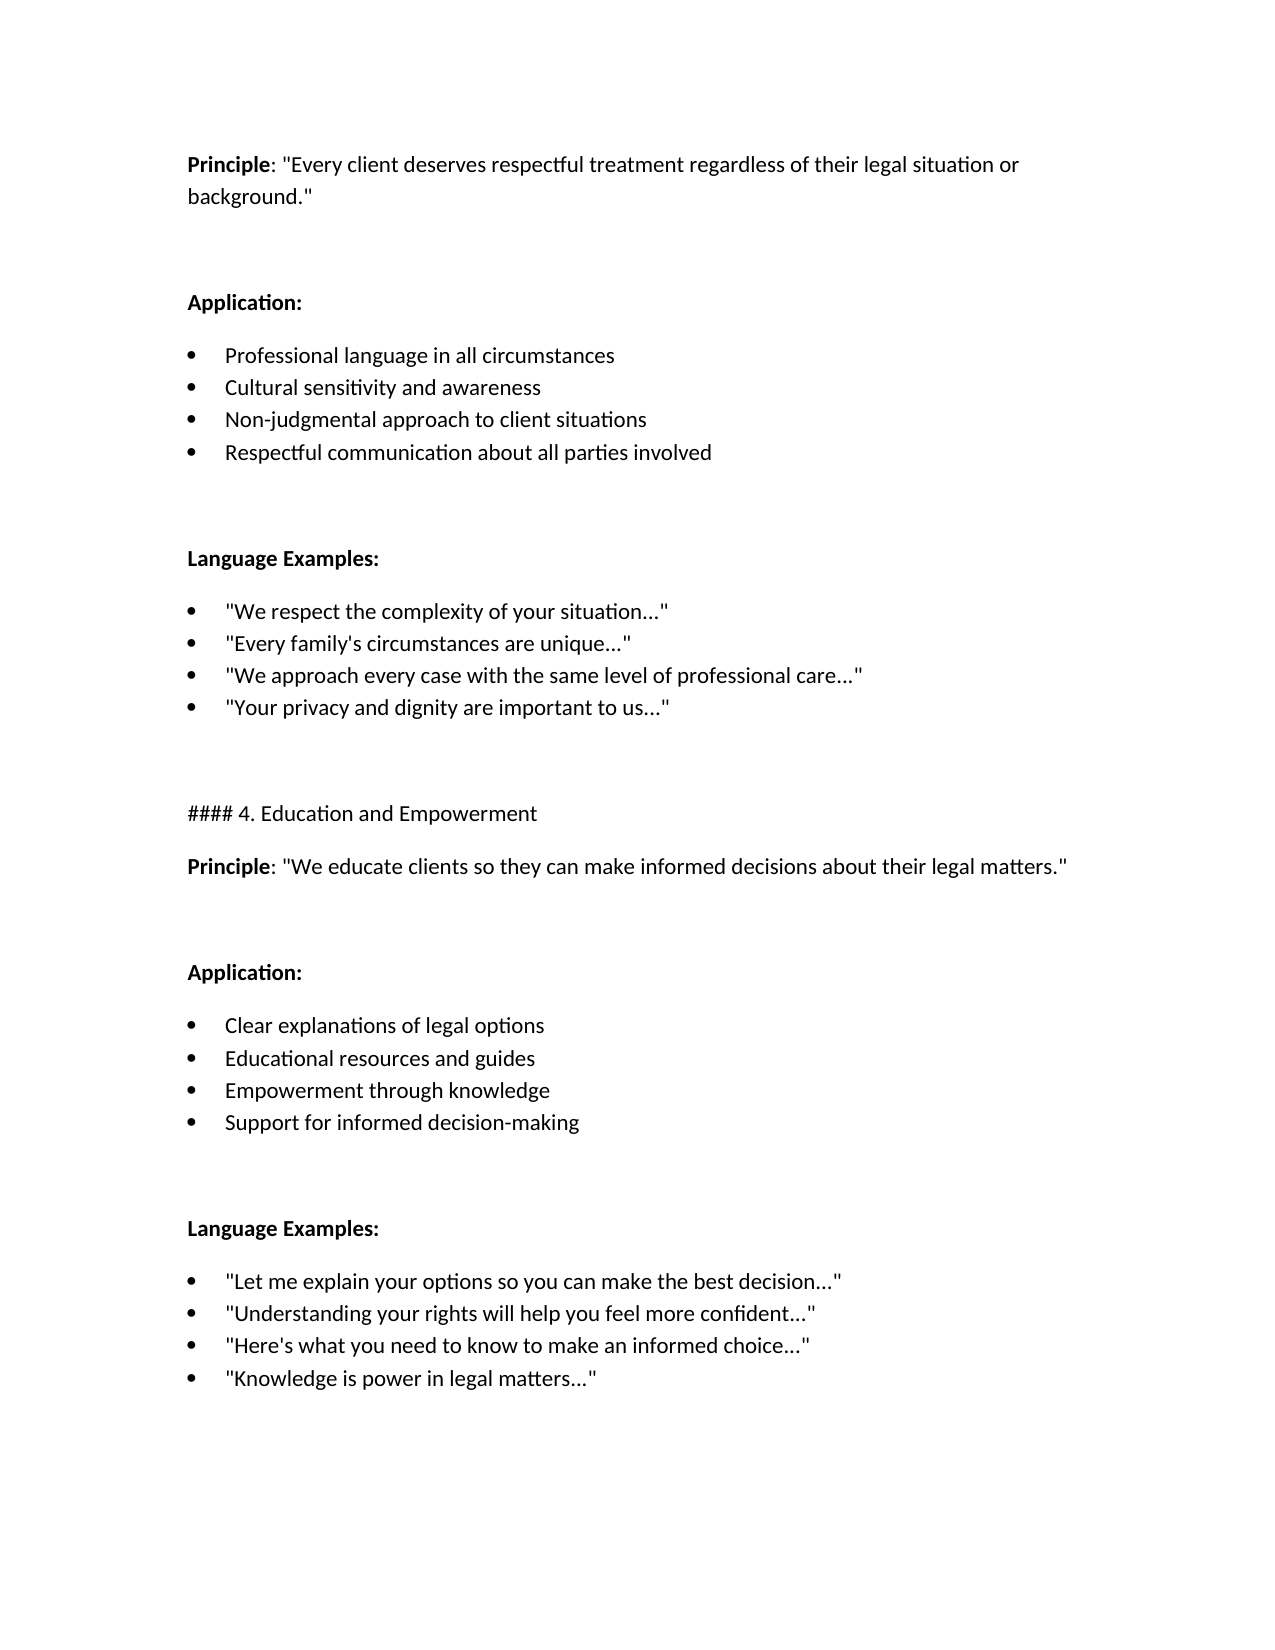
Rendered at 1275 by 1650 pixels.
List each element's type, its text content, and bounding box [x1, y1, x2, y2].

list Educational resources and guides [187, 1044, 1087, 1072]
text Principle: "Every client deserves respectful treatment regardless of their legal situation or background." [187, 150, 1087, 210]
list "Knowledge is power in legal matters..." [187, 1364, 1087, 1392]
list Respectful communication about all parties involved [187, 438, 1087, 466]
list "Every family's circumstances are unique..." [187, 629, 1087, 657]
list "Here's what you need to know to make an informed choice..." [187, 1332, 1087, 1359]
list Empowerment through knowledge [187, 1076, 1087, 1104]
list "We approach every case with the same level of professional care..." [187, 661, 1087, 689]
text Principle: "We educate clients so they can make informed decisions about their legal matters." [187, 852, 1087, 881]
list Professional language in all circumstances [187, 341, 1087, 369]
list Clear explanations of legal options [187, 1012, 1087, 1039]
text #### 4. Education and Empowerment [187, 799, 1087, 827]
text Language Examples: [187, 1214, 1087, 1242]
list Cultural sensitivity and awareness [187, 373, 1087, 401]
text Language Examples: [187, 544, 1087, 572]
list "Let me explain your options so you can make the best decision..." [187, 1267, 1087, 1295]
list "Your privacy and dignity are important to us..." [187, 693, 1087, 721]
list Non-judgmental approach to client situations [187, 406, 1087, 434]
list "Understanding your rights will help you feel more confident..." [187, 1299, 1087, 1327]
text Application: [187, 958, 1087, 987]
list "We respect the complexity of your situation..." [187, 597, 1087, 625]
list Support for informed decision-making [187, 1108, 1087, 1136]
text Application: [187, 288, 1087, 316]
